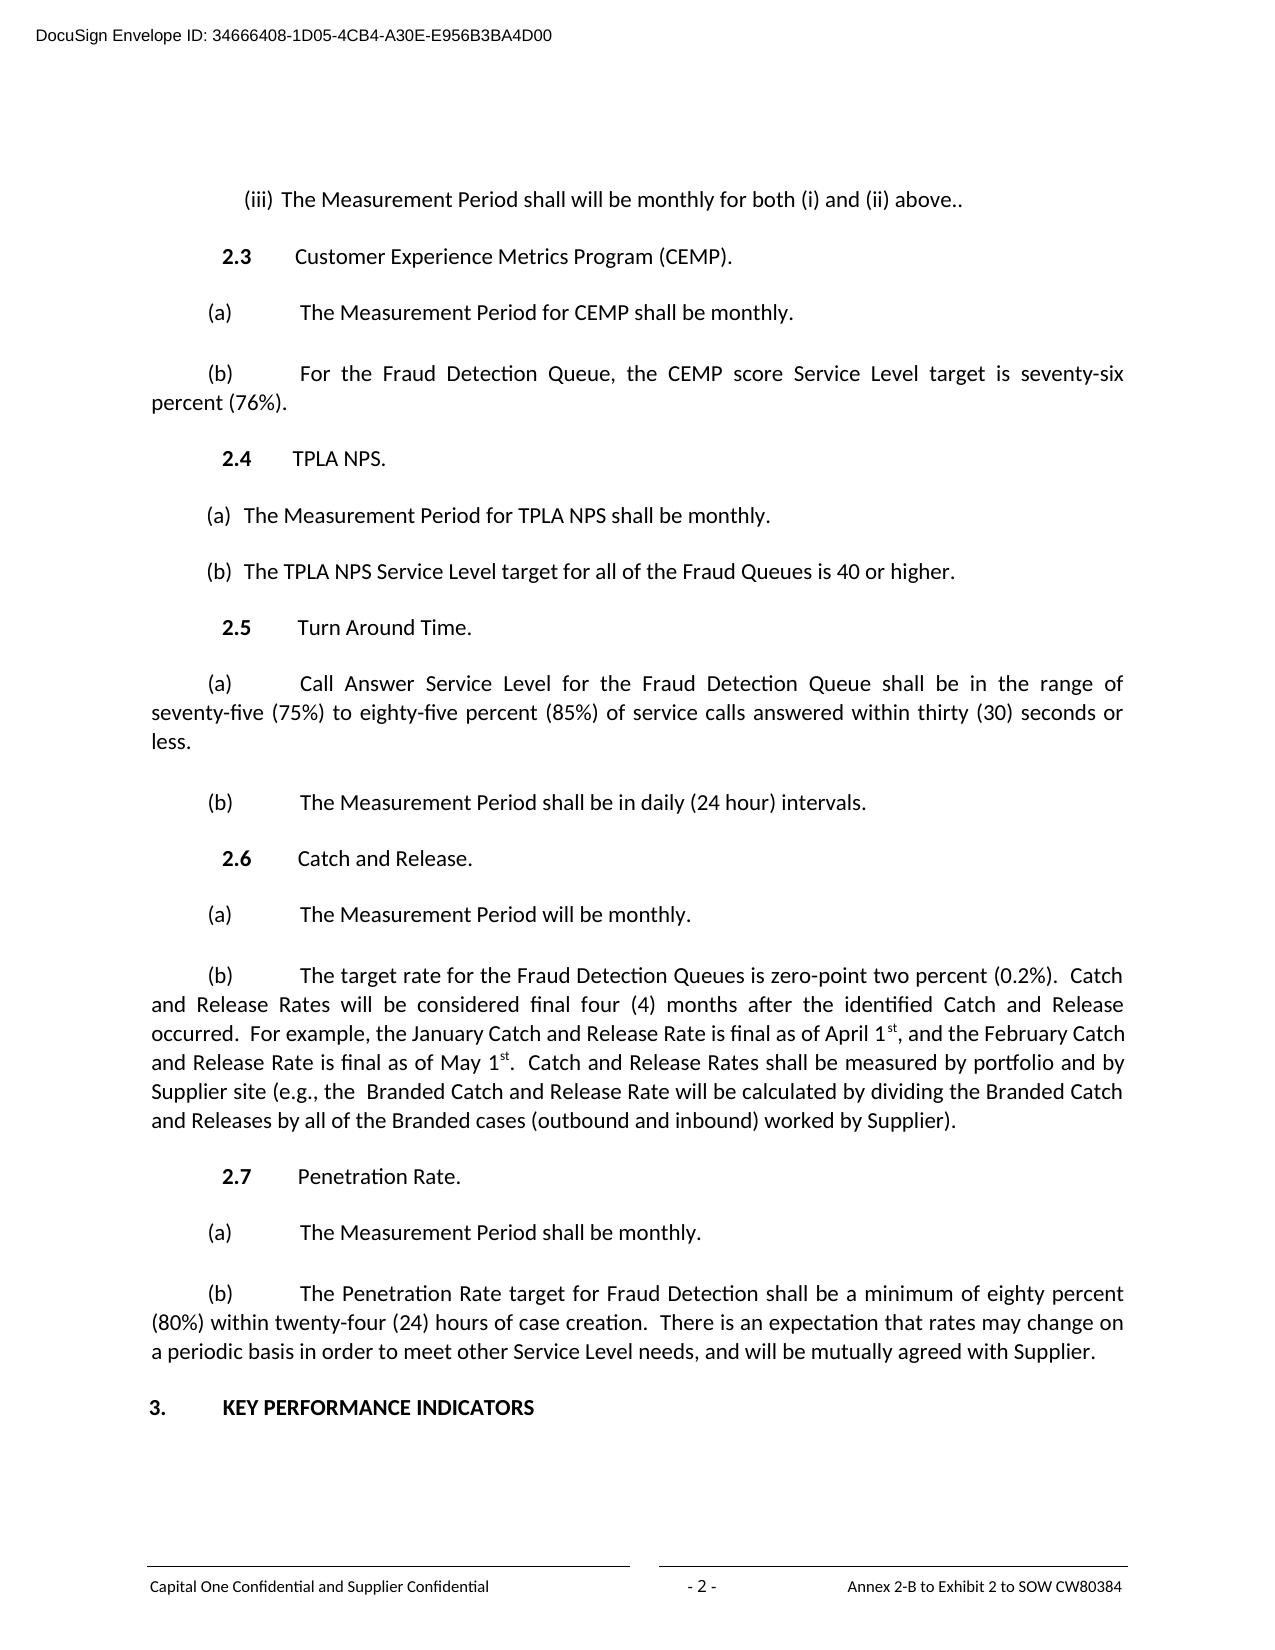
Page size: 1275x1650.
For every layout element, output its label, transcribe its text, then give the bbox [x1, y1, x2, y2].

subtitle 3. KEY PERFORMANCE INDICATORS [148, 1393, 1126, 1422]
text 2.7 Penetration Rate. [150, 1162, 1126, 1190]
text 2.3 Customer Experience Metrics Program (CEMP). [150, 242, 1126, 270]
list The TPLA NPS Service Level target for all of the Fraud Queues is 40 or higher. [206, 557, 1126, 585]
list Call Answer Service Level for the Fraud Detection Queue shall be in the range of seventy-five (75%) to eighty-five percent (85%) of service calls answered within thirty (30) seconds or less. [151, 669, 1126, 755]
list The target rate for the Fraud Detection Queues is zero-point two percent (0.2%). Catch and Release Rates will be considered final four (4) months after the identified Catch and Release occurred. For example, the January Catch and Release Rate is final as of April 1st, and the February Catch and Release Rate is final as of May 1st. Catch and Release Rates shall be measured by portfolio and by Supplier site (e.g., the Branded Catch and Release Rate will be calculated by dividing the Branded Catch and Releases by all of the Branded cases (outbound and inbound) worked by Supplier). [151, 961, 1126, 1134]
list For the Fraud Detection Queue, the CEMP score Service Level target is seventy-six percent (76%). [151, 359, 1126, 416]
text 2.6 Catch and Release. [150, 844, 1126, 872]
list The Penetration Rate target for Fraud Detection shall be a minimum of eighty percent (80%) within twenty-four (24) hours of case creation. There is an expectation that rates may change on a periodic basis in order to meet other Service Level needs, and will be mutually agreed with Supplier. [151, 1279, 1126, 1365]
list The Measurement Period shall be monthly. [151, 1218, 1126, 1246]
list The Measurement Period for TPLA NPS shall be monthly. [206, 501, 1126, 529]
list The Measurement Period will be monthly. [151, 900, 1126, 928]
list The Measurement Period for CEMP shall be monthly. [151, 298, 1126, 326]
text 2.4 TPLA NPS. [150, 444, 1126, 473]
text 2.5 Turn Around Time. [150, 613, 1126, 641]
list The Measurement Period shall be in daily (24 hour) intervals. [151, 788, 1126, 816]
list The Measurement Period shall will be monthly for both (i) and (ii) above.. [244, 186, 1126, 214]
